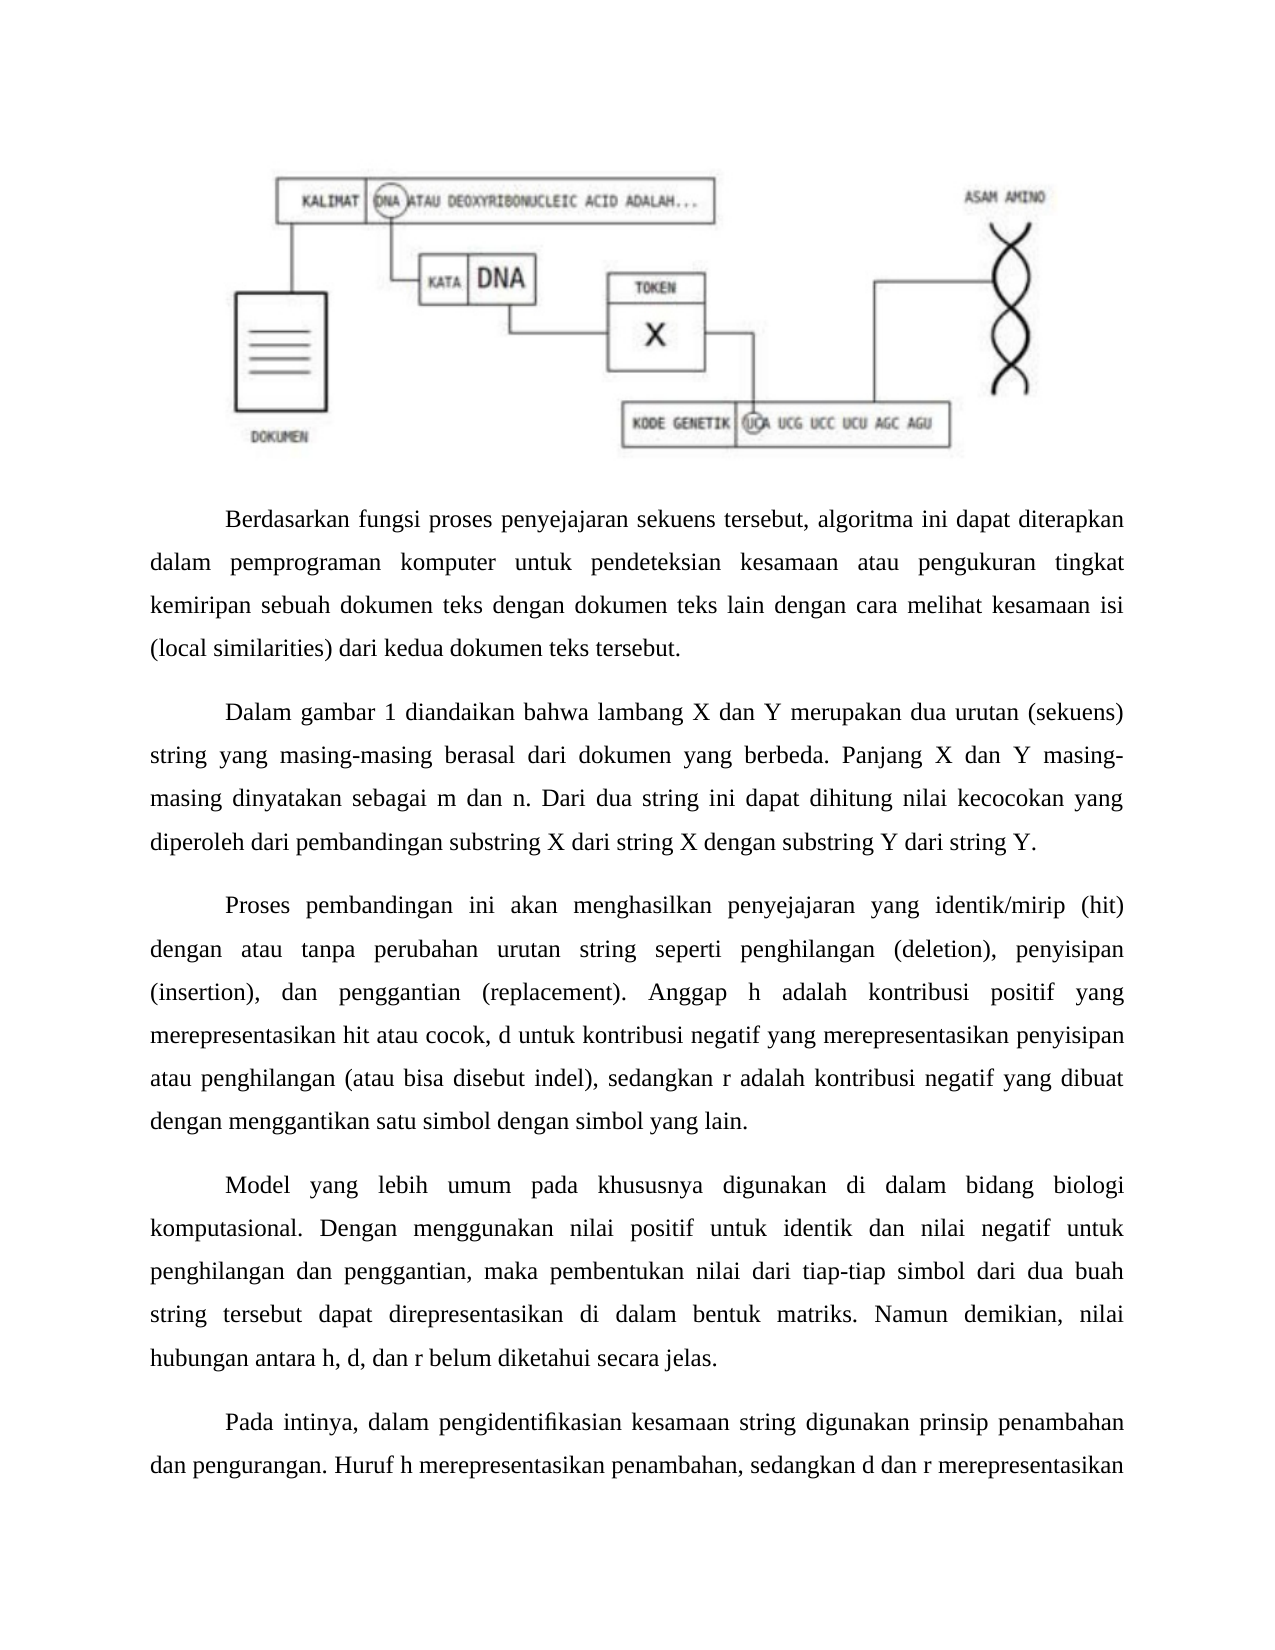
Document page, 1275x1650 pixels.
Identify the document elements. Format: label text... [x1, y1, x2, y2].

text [150, 1407, 1125, 1478]
text Model yang lebih umum pada khususnya digunakan di dalam bidang biologi komputasional. Dengan menggunakan nilai positif untuk identik dan nilai negatif untuk penghilangan dan penggantian, maka pembentukan nilai dari tiap-tiap simbol dari dua buah string tersebut dapat direpresentasikan di dalam bentuk matriks. Namun demikian, nilai hubungan antara h, d, dan r belum diketahui secara jelas. [150, 1170, 1125, 1371]
picture [213, 150, 1062, 470]
text Dalam gambar 1 diandaikan bahwa lambang X dan Y merupakan dua urutan (sekuens) string yang masing-masing berasal dari dokumen yang berbeda. Panjang X dan Y masing-masing dinyatakan sebagai m dan n. Dari dua string ini dapat dihitung nilai kecocokan yang diperoleh dari pembandingan substring X dari string X dengan substring Y dari string Y. [150, 697, 1125, 855]
text Proses pembandingan ini akan menghasilkan penyejajaran yang identik/mirip (hit) dengan atau tanpa perubahan urutan string seperti penghilangan (deletion), penyisipan (insertion), dan penggantian (replacement). Anggap h adalah kontribusi positif yang merepresentasikan hit atau cocok, d untuk kontribusi negatif yang merepresentasikan penyisipan atau penghilangan (atau bisa disebut indel), sedangkan r adalah kontribusi negatif yang dibuat dengan menggantikan satu simbol dengan simbol yang lain. [150, 891, 1125, 1135]
text Berdasarkan fungsi proses penyejajaran sekuens tersebut, algoritma ini dapat diterapkan dalam pemprograman komputer untuk pendeteksian kesamaan atau pengukuran tingkat kemiripan sebuah dokumen teks dengan dokumen teks lain dengan cara melihat kesamaan isi (local similarities) dari kedua dokumen teks tersebut. [150, 504, 1125, 662]
